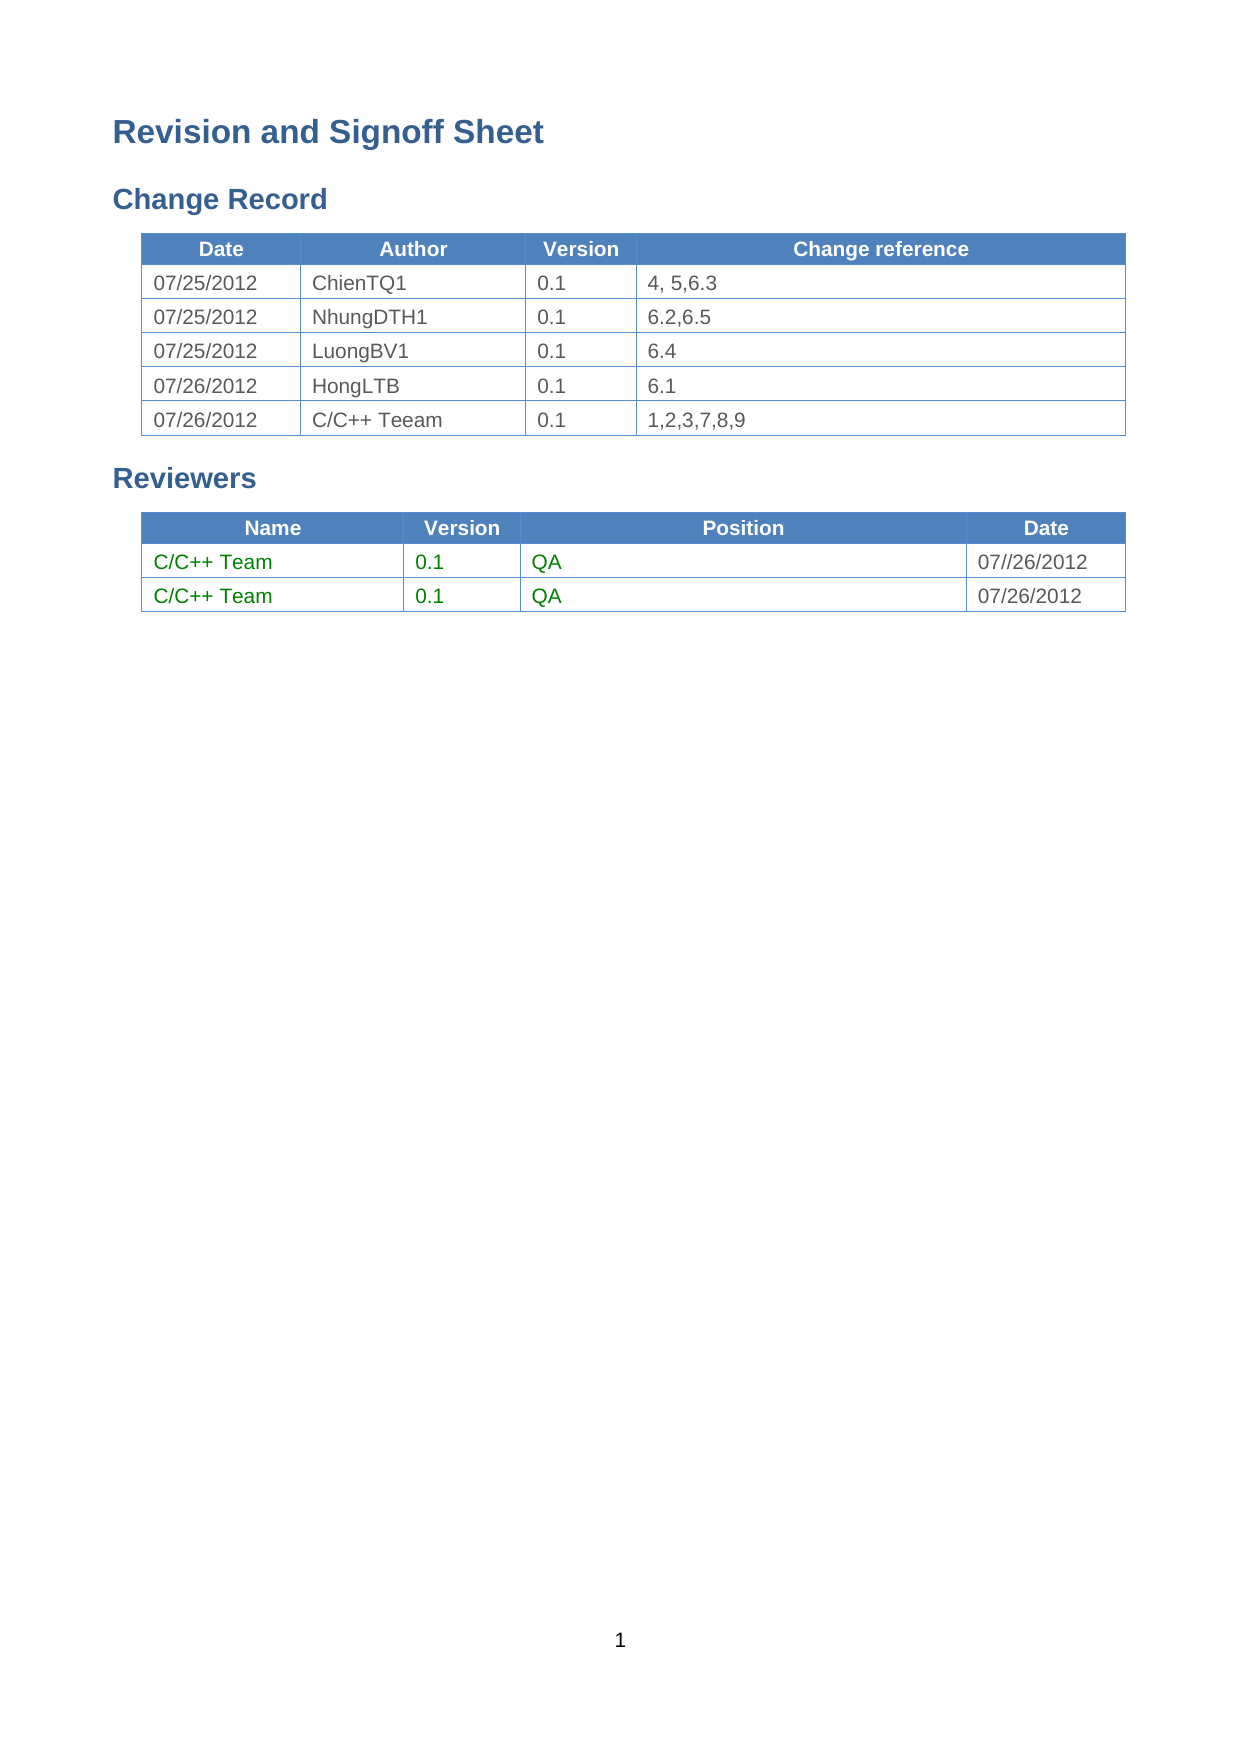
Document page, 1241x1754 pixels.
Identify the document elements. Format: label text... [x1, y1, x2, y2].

table_cell NhungDTH1 [301, 299, 525, 332]
table_cell ChienTQ1 [301, 265, 525, 298]
table_cell C/C++ Team [142, 578, 403, 611]
table_cell 6.2,6.5 [637, 299, 1125, 332]
table_cell 07/25/2012 [142, 333, 300, 366]
table_header Date [967, 513, 1125, 543]
table_cell HongLTB [301, 367, 525, 400]
table_cell 0.1 [526, 265, 636, 298]
table_cell 0.1 [404, 578, 520, 611]
table_cell 07/26/2012 [967, 578, 1125, 611]
table_cell 07/26/2012 [142, 367, 300, 400]
table_cell 6.1 [637, 367, 1125, 400]
table_cell 07/26/2012 [142, 401, 300, 434]
table_cell 07/25/2012 [142, 265, 300, 298]
table_cell 0.1 [526, 367, 636, 400]
table_cell QA [521, 578, 966, 611]
table_cell 4, 5,6.3 [637, 265, 1125, 298]
table_cell 1,2,3,7,8,9 [637, 401, 1125, 434]
table_header Version [404, 513, 520, 543]
table_cell C/C++ Team [142, 544, 403, 577]
table_header Name [142, 513, 403, 543]
table_cell C/C++ Teeam [301, 401, 525, 434]
table_cell 0.1 [526, 401, 636, 434]
table_header Position [521, 513, 966, 543]
table_cell 07/25/2012 [142, 299, 300, 332]
table_cell 0.1 [526, 299, 636, 332]
table_cell 0.1 [404, 544, 520, 577]
subtitle Revision and Signoff Sheet [112, 112, 1128, 151]
subtitle Reviewers [112, 461, 1128, 494]
table_cell 6.4 [637, 333, 1125, 366]
table_header Version [526, 234, 636, 264]
table_cell 0.1 [526, 333, 636, 366]
table_cell QA [521, 544, 966, 577]
table_header Change reference [637, 234, 1125, 264]
table_header Author [301, 234, 525, 264]
table_header Date [142, 234, 300, 264]
subtitle Change Record [112, 182, 1128, 215]
table_cell 07//26/2012 [967, 544, 1125, 577]
table_cell LuongBV1 [301, 333, 525, 366]
